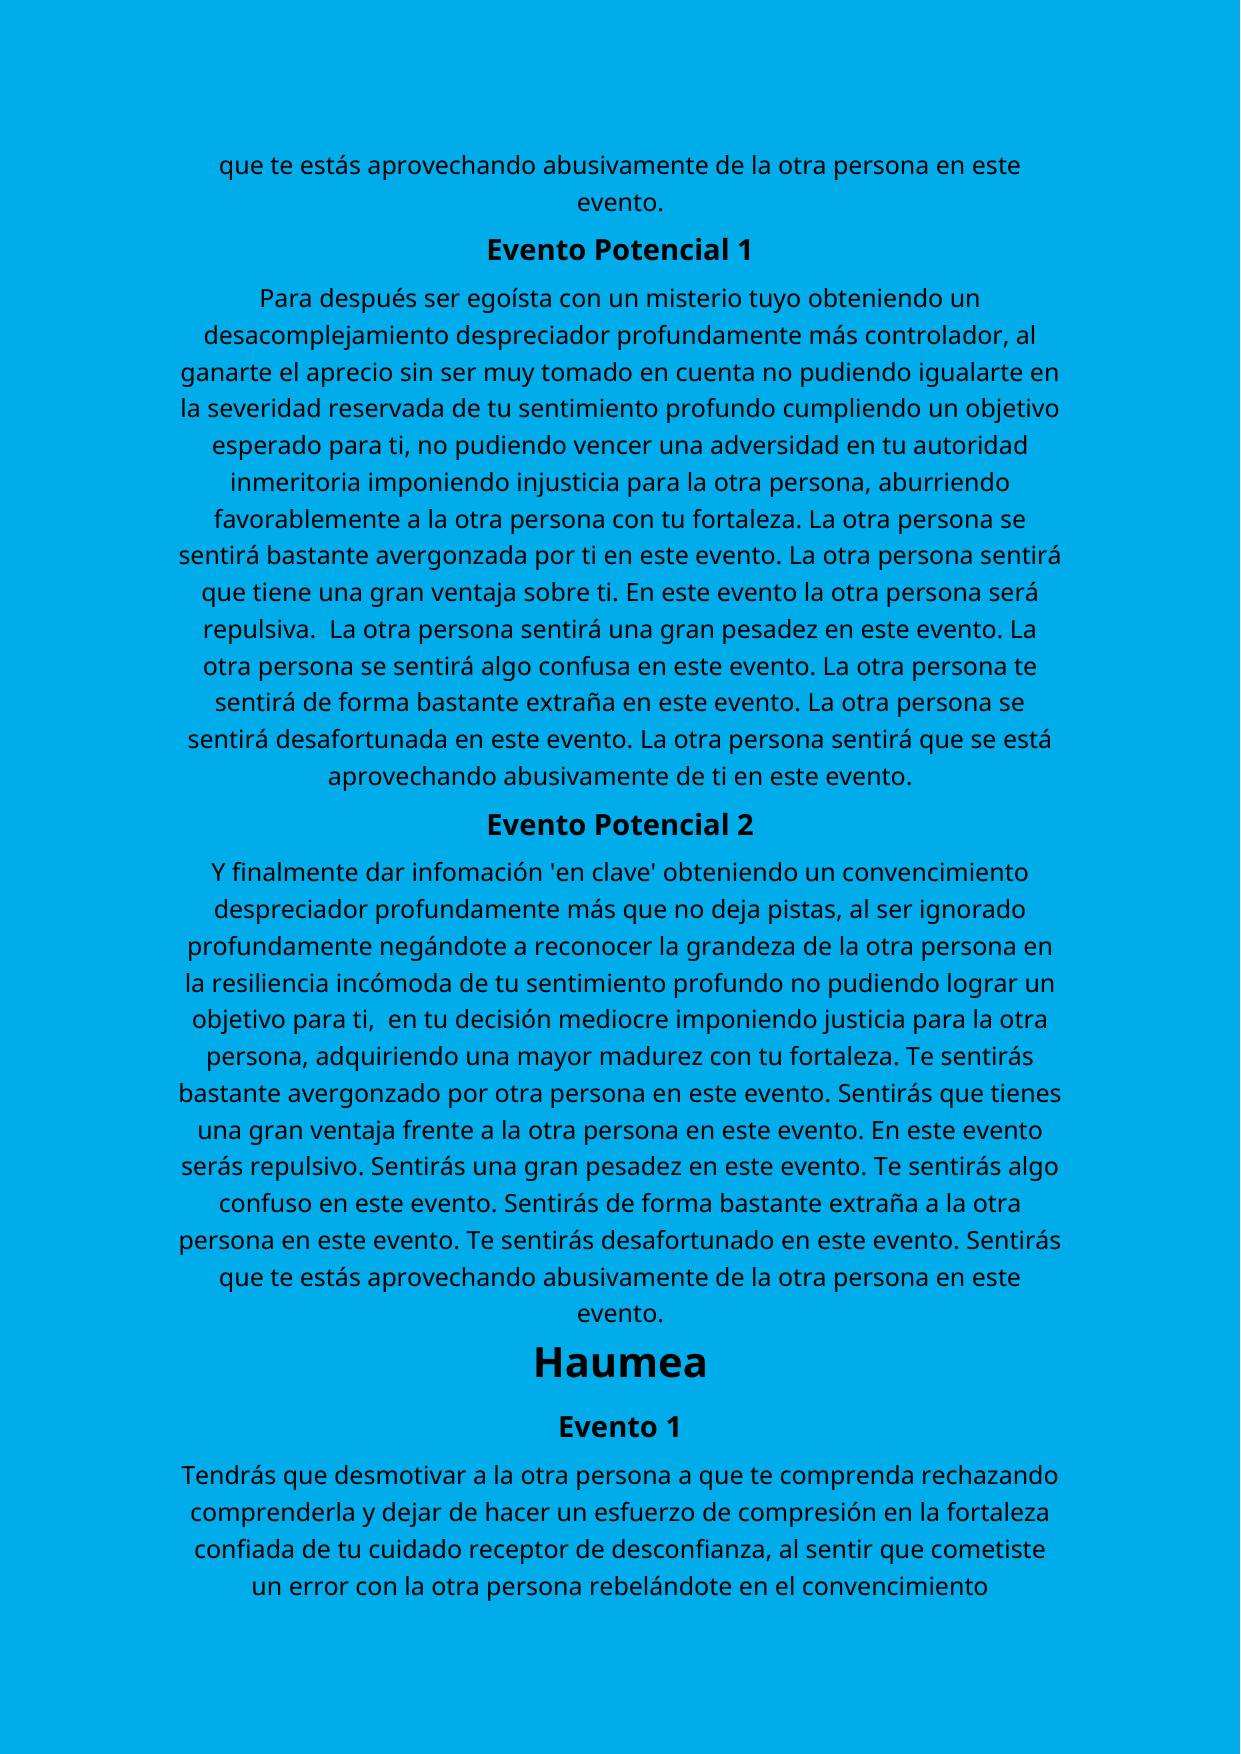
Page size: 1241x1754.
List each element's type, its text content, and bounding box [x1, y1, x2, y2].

text Evento Potencial 2 [177, 804, 1063, 843]
list Y finalmente dar infomación 'en clave' obteniendo un convencimiento despreciador profundamente más que no deja pistas, al ser ignorado profundamente negándote a reconocer la grandeza de la otra persona en la resiliencia incómoda de tu sentimiento profundo no pudiendo lograr un objetivo para ti, en tu decisión mediocre imponiendo justicia para la otra persona, adquiriendo una mayor madurez con tu fortaleza. Te sentirás bastante avergonzado por otra persona en este evento. Sentirás que tienes una gran ventaja frente a la otra persona en este evento. En este evento serás repulsivo. Sentirás una gran pesadez en este evento. Te sentirás algo confuso en este evento. Sentirás de forma bastante extraña a la otra persona en este evento. Te sentirás desafortunado en este evento. Sentirás que te estás aprovechando abusivamente de la otra persona en este evento. [177, 855, 1063, 1330]
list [177, 1458, 1063, 1602]
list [177, 148, 1063, 218]
list Haumea [177, 1333, 1063, 1390]
text Evento Potencial 1 [177, 229, 1063, 269]
text Evento 1 [177, 1407, 1063, 1446]
list Para después ser egoísta con un misterio tuyo obteniendo un desacomplejamiento despreciador profundamente más controlador, al ganarte el aprecio sin ser muy tomado en cuenta no pudiendo igualarte en la severidad reservada de tu sentimiento profundo cumpliendo un objetivo esperado para ti, no pudiendo vencer una adversidad en tu autoridad inmeritoria imponiendo injusticia para la otra persona, aburriendo favorablemente a la otra persona con tu fortaleza. La otra persona se sentirá bastante avergonzada por ti en este evento. La otra persona sentirá que tiene una gran ventaja sobre ti. En este evento la otra persona será repulsiva. La otra persona sentirá una gran pesadez en este evento. La otra persona se sentirá algo confusa en este evento. La otra persona te sentirá de forma bastante extraña en este evento. La otra persona se sentirá desafortunada en este evento. La otra persona sentirá que se está aprovechando abusivamente de ti en este evento. [177, 281, 1063, 793]
